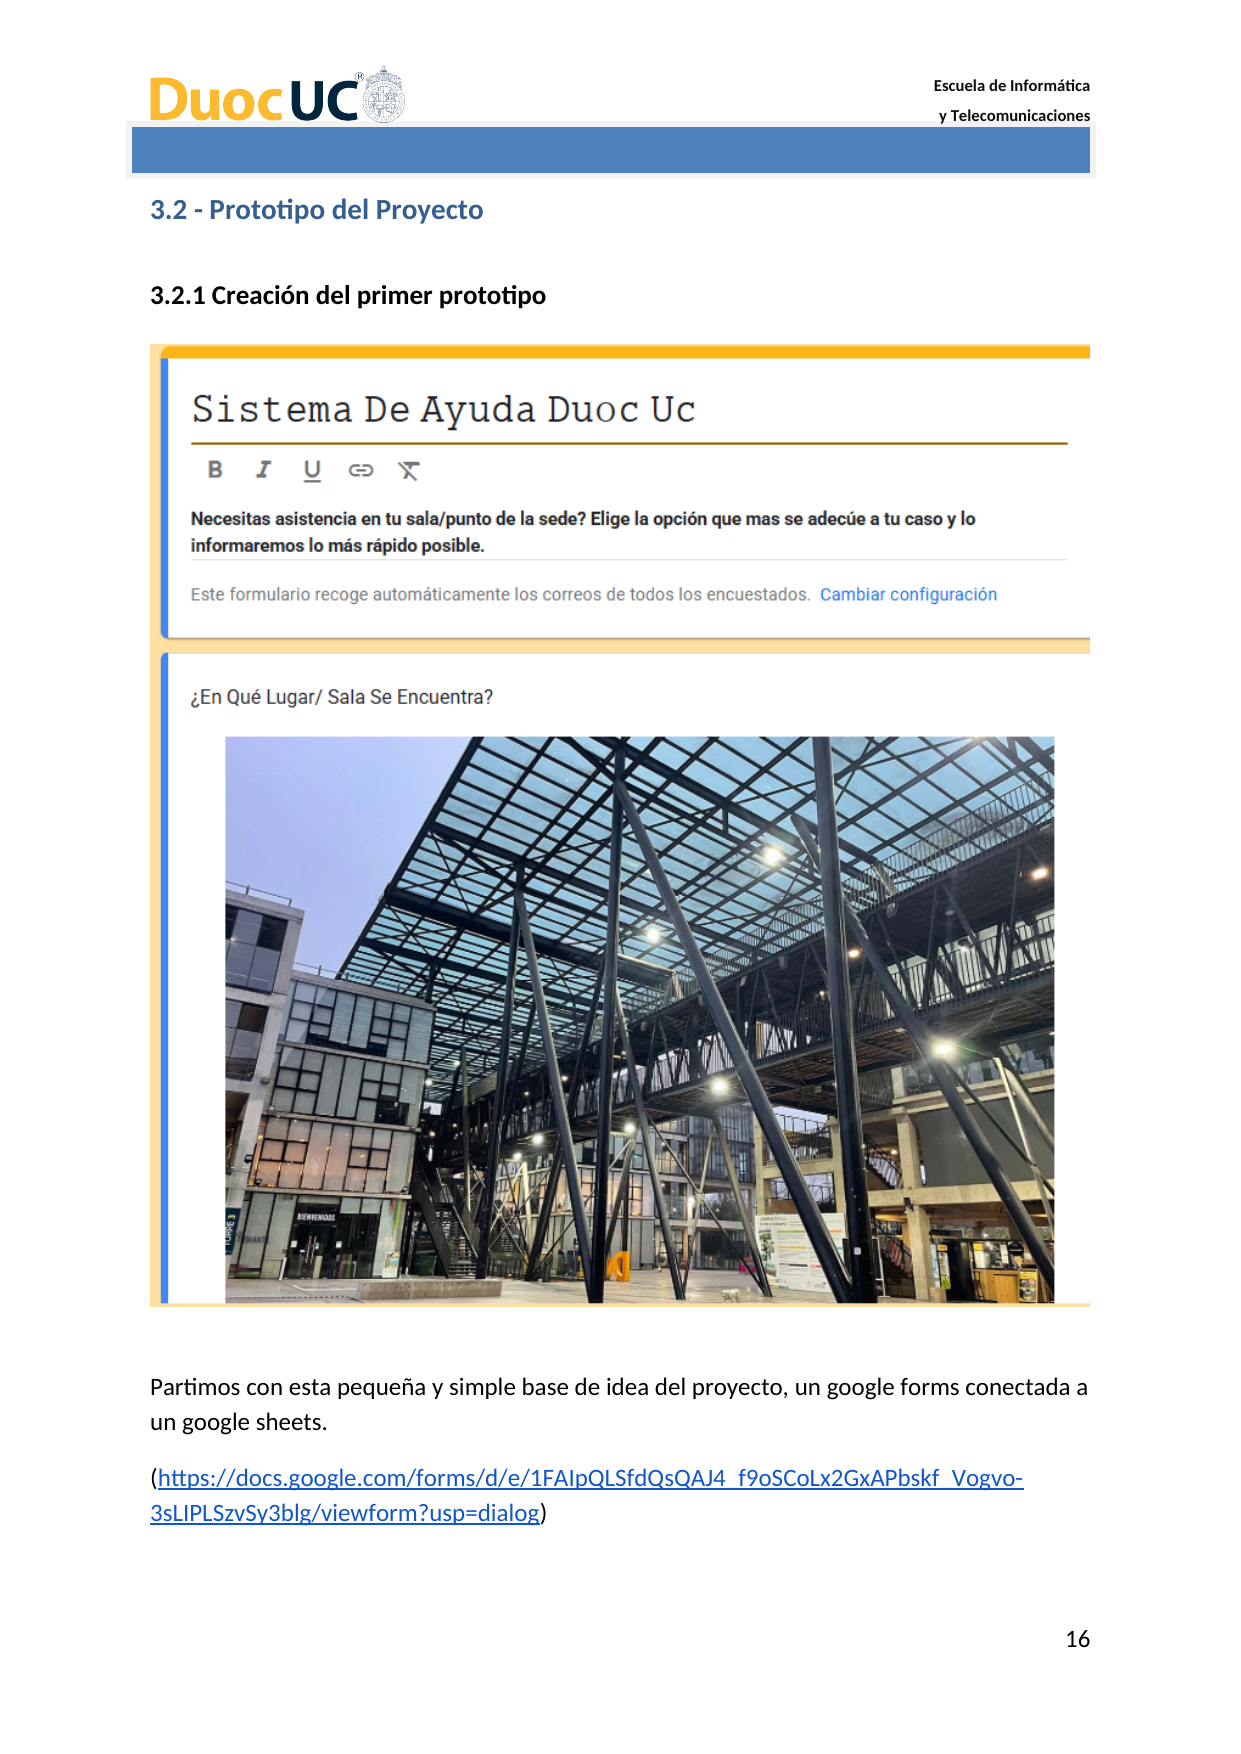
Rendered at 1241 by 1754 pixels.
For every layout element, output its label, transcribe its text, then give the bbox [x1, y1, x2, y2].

picture [150, 344, 1091, 1307]
text (https://docs.google.com/forms/d/e/1FAIpQLSfdQsQAJ4_f9oSCoLx2GxAPbskf_Vogvo-3sLIPLSzvSy3blg/viewform?usp=dialog) [150, 1462, 1090, 1528]
text Partimos con esta pequeña y simple base de idea del proyecto, un google forms conectada a un google sheets. [150, 1371, 1090, 1437]
picture [137, 57, 416, 137]
subtitle 3.2 - Prototipo del Proyecto [150, 191, 1090, 227]
subtitle 3.2.1 Creación del primer prototipo [150, 278, 1090, 311]
